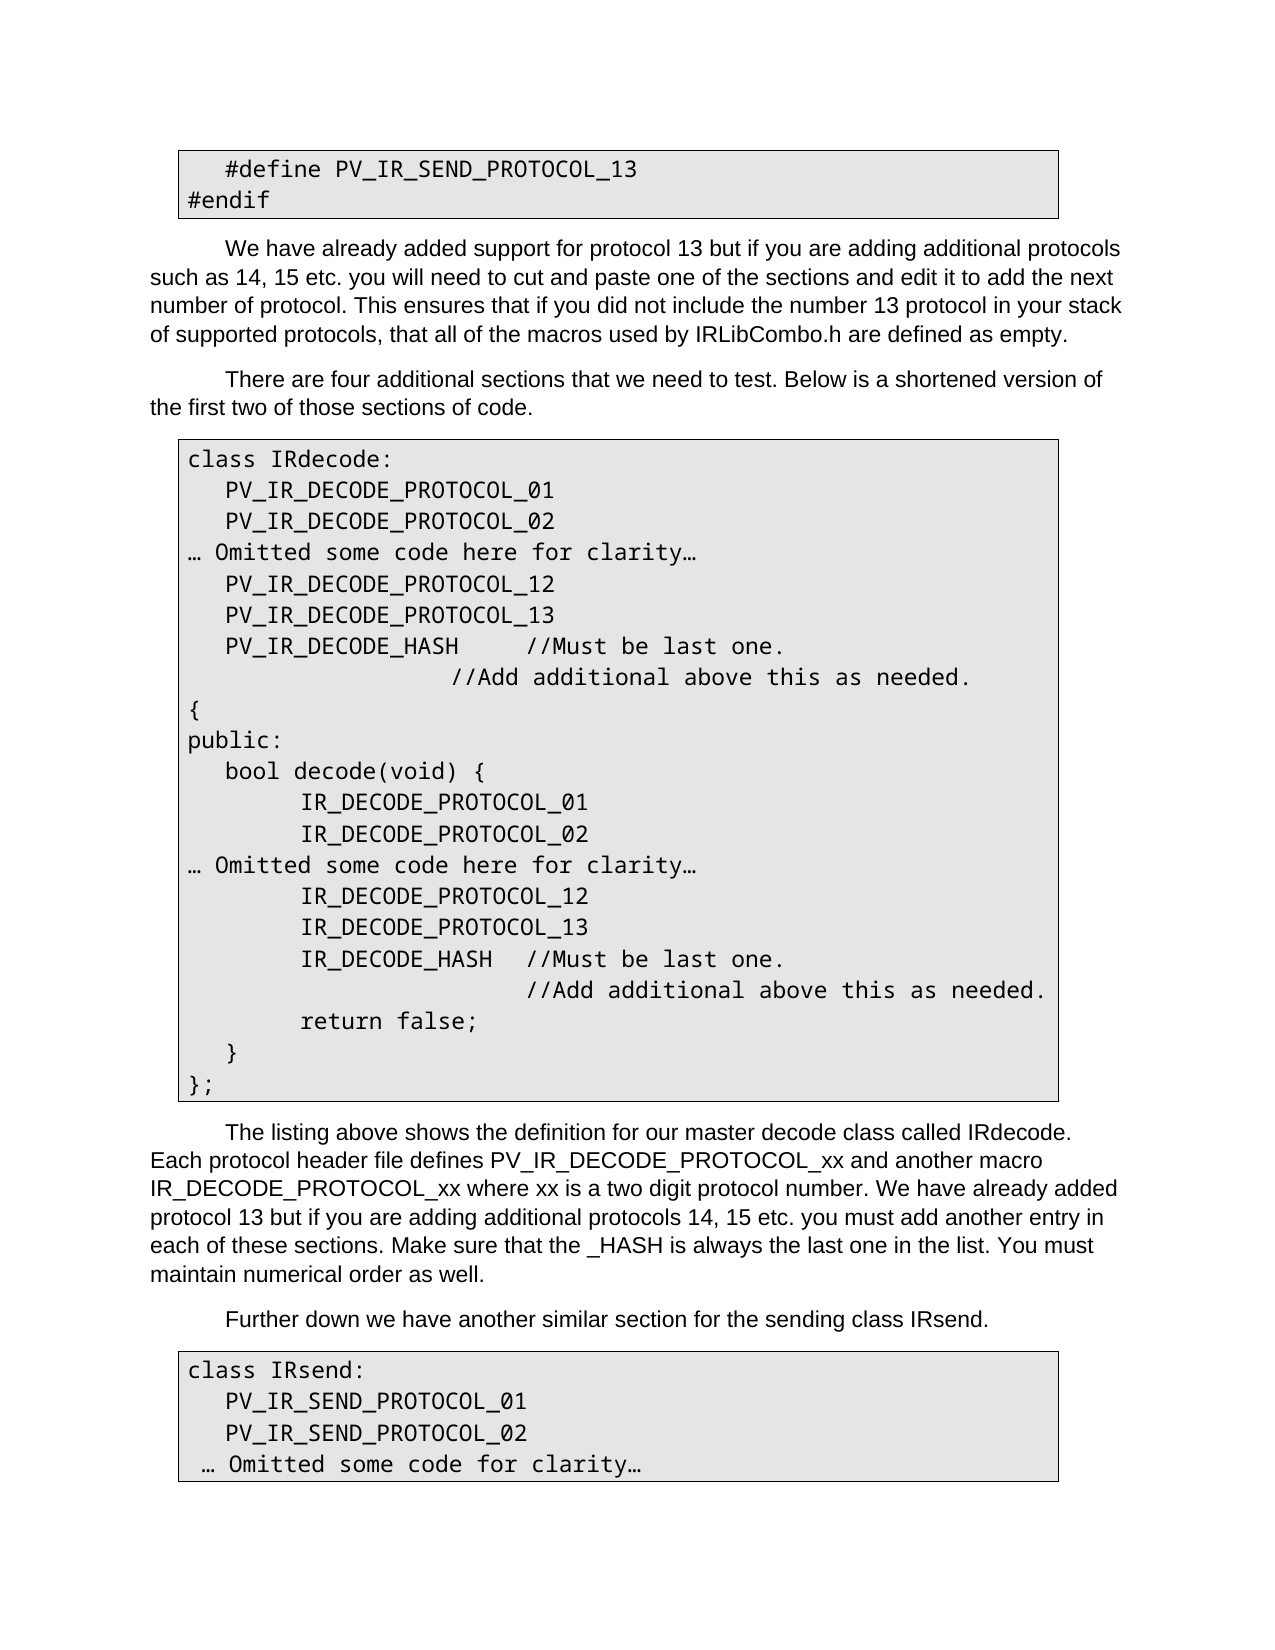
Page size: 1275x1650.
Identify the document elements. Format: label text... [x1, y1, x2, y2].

text PV_IR_DECODE_PROTOCOL_02 [179, 502, 1058, 533]
text The listing above shows the definition for our master decode class called IRdecode. Each protocol header file defines PV_IR_DECODE_PROTOCOL_xx and another macro IR_DECODE_PROTOCOL_xx where xx is a two digit protocol number. We have already added protocol 13 but if you are adding additional protocols 14, 15 etc. you must add another entry in each of these sections. Make sure that the _HASH is always the last one in the list. You must maintain numerical order as well. [150, 1118, 1125, 1287]
text We have already added support for protocol 13 but if you are adding additional protocols such as 14, 15 etc. you will need to cut and paste one of the sections and edit it to add the next number of protocol. This ensures that if you did not include the number 13 protocol in your stack of supported protocols, that all of the macros used by IRLibCombo.h are defined as empty. [150, 235, 1125, 347]
text IR_DECODE_PROTOCOL_12 [179, 877, 1058, 908]
text class IRsend: [179, 1352, 1058, 1382]
text … Omitted some code here for clarity… [179, 846, 1058, 877]
text { [179, 689, 1058, 721]
text PV_IR_DECODE_PROTOCOL_13 [179, 596, 1058, 627]
text There are four additional sections that we need to test. Below is a shortened version of the first two of those sections of code. [150, 366, 1125, 421]
text PV_IR_DECODE_PROTOCOL_01 [179, 471, 1058, 502]
text //Add additional above this as needed. [179, 971, 1058, 1002]
text class IRdecode: [179, 440, 1058, 471]
text //Add additional above this as needed. [179, 658, 1058, 689]
text IR_DECODE_HASH //Must be last one. [179, 939, 1058, 971]
text … Omitted some code here for clarity… [179, 533, 1058, 564]
text PV_IR_DECODE_HASH //Must be last one. [179, 627, 1058, 658]
text #endif [179, 181, 1058, 218]
text return false; [179, 1002, 1058, 1033]
text PV_IR_SEND_PROTOCOL_02 [179, 1413, 1058, 1445]
text PV_IR_SEND_PROTOCOL_01 [179, 1382, 1058, 1413]
text #define PV_IR_SEND_PROTOCOL_13 [179, 151, 1058, 181]
text PV_IR_DECODE_PROTOCOL_12 [179, 564, 1058, 596]
text } [179, 1033, 1058, 1064]
text }; [179, 1064, 1058, 1101]
text IR_DECODE_PROTOCOL_02 [179, 814, 1058, 846]
text IR_DECODE_PROTOCOL_13 [179, 908, 1058, 939]
text Further down we have another similar section for the sending class IRsend. [150, 1306, 1125, 1332]
text … Omitted some code for clarity… [179, 1445, 1058, 1481]
text IR_DECODE_PROTOCOL_01 [179, 783, 1058, 814]
text bool decode(void) { [179, 752, 1058, 783]
text public: [179, 721, 1058, 752]
